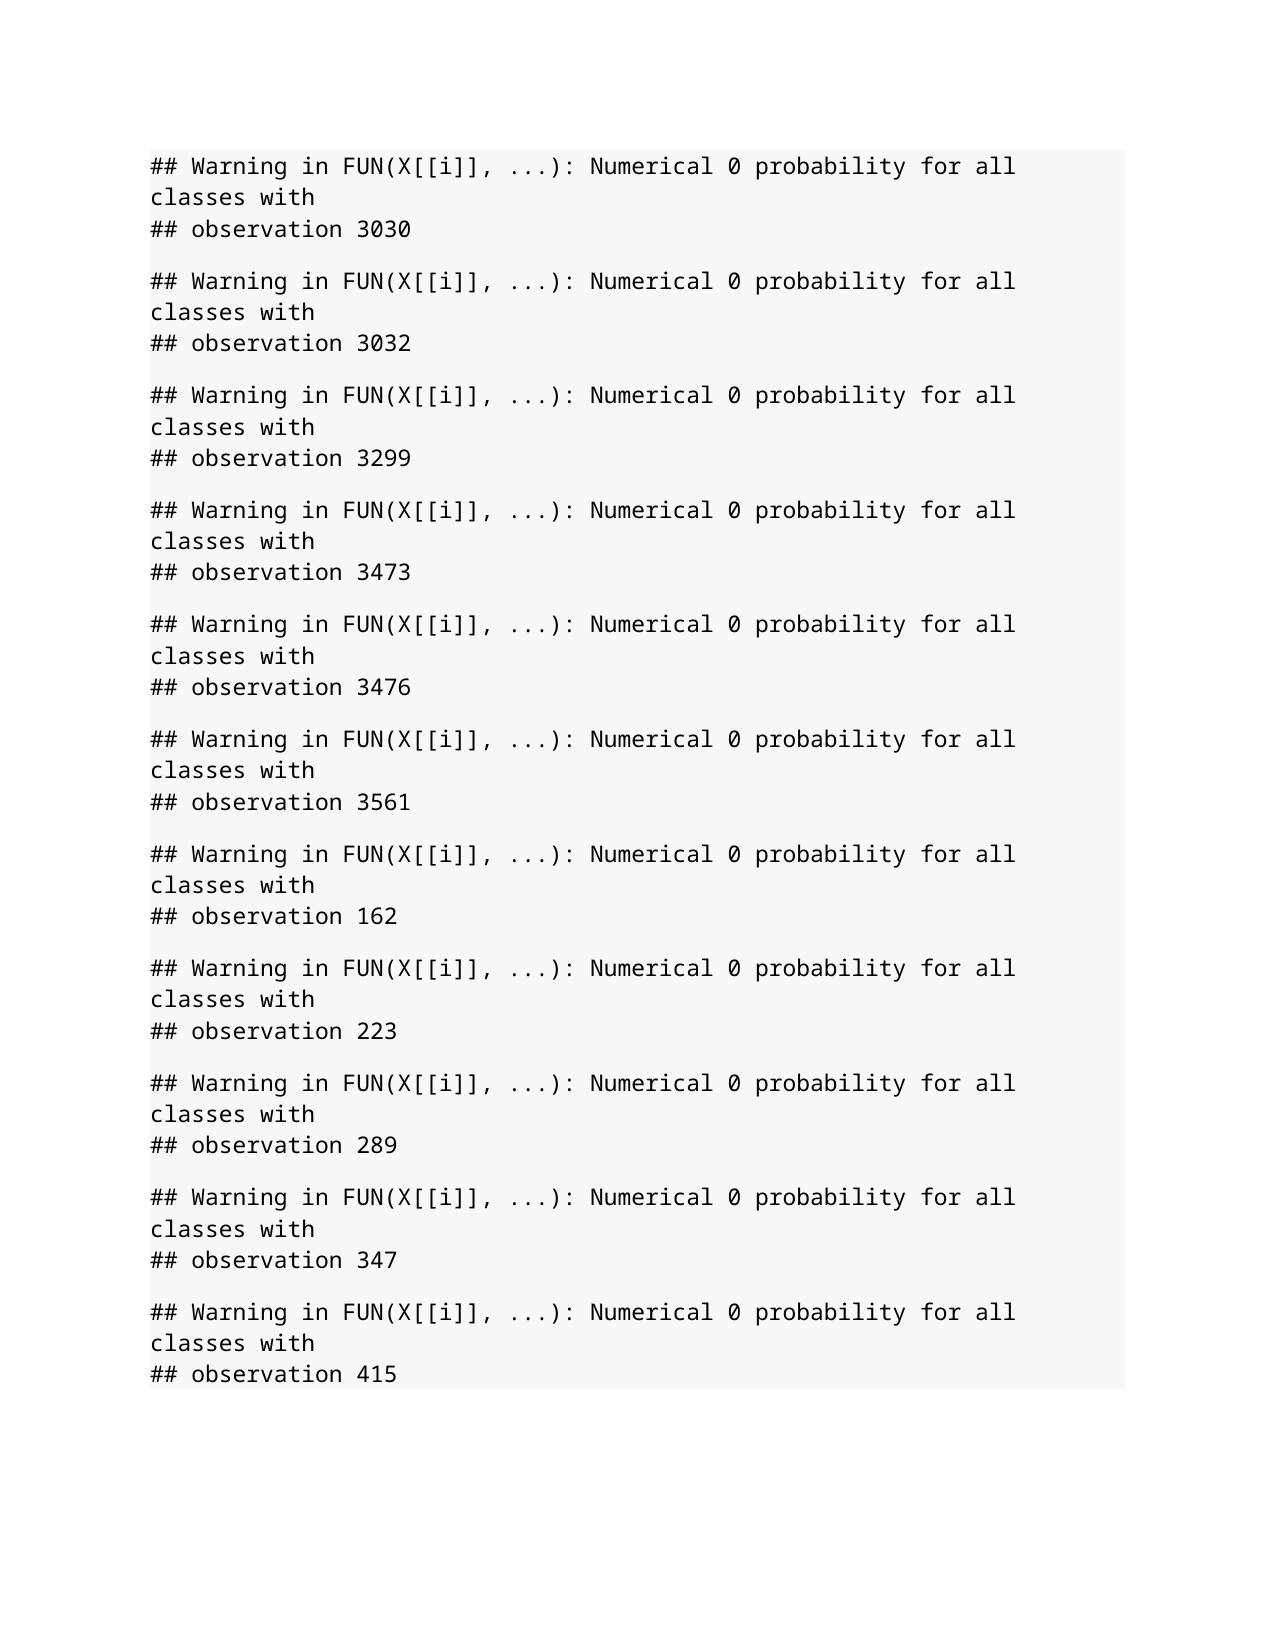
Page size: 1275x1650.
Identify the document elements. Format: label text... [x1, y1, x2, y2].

text ## Warning in FUN(X[[i]], ...): Numerical 0 probability for all classes with ## observation 3030 [150, 150, 1125, 244]
text ## Warning in FUN(X[[i]], ...): Numerical 0 probability for all classes with ## observation 347 [150, 1181, 1125, 1275]
text ## Warning in FUN(X[[i]], ...): Numerical 0 probability for all classes with ## observation 3032 [150, 264, 1125, 358]
text ## Warning in FUN(X[[i]], ...): Numerical 0 probability for all classes with ## observation 3299 [150, 379, 1125, 473]
text ## Warning in FUN(X[[i]], ...): Numerical 0 probability for all classes with ## observation 223 [150, 952, 1125, 1046]
text ## Warning in FUN(X[[i]], ...): Numerical 0 probability for all classes with ## observation 3473 [150, 494, 1125, 587]
text ## Warning in FUN(X[[i]], ...): Numerical 0 probability for all classes with ## observation 289 [150, 1067, 1125, 1160]
text ## Warning in FUN(X[[i]], ...): Numerical 0 probability for all classes with ## observation 3476 [150, 608, 1125, 702]
text ## Warning in FUN(X[[i]], ...): Numerical 0 probability for all classes with ## observation 3561 [150, 723, 1125, 817]
text ## Warning in FUN(X[[i]], ...): Numerical 0 probability for all classes with ## observation 162 [150, 837, 1125, 931]
text ## Warning in FUN(X[[i]], ...): Numerical 0 probability for all classes with ## observation 415 [150, 1296, 1125, 1389]
